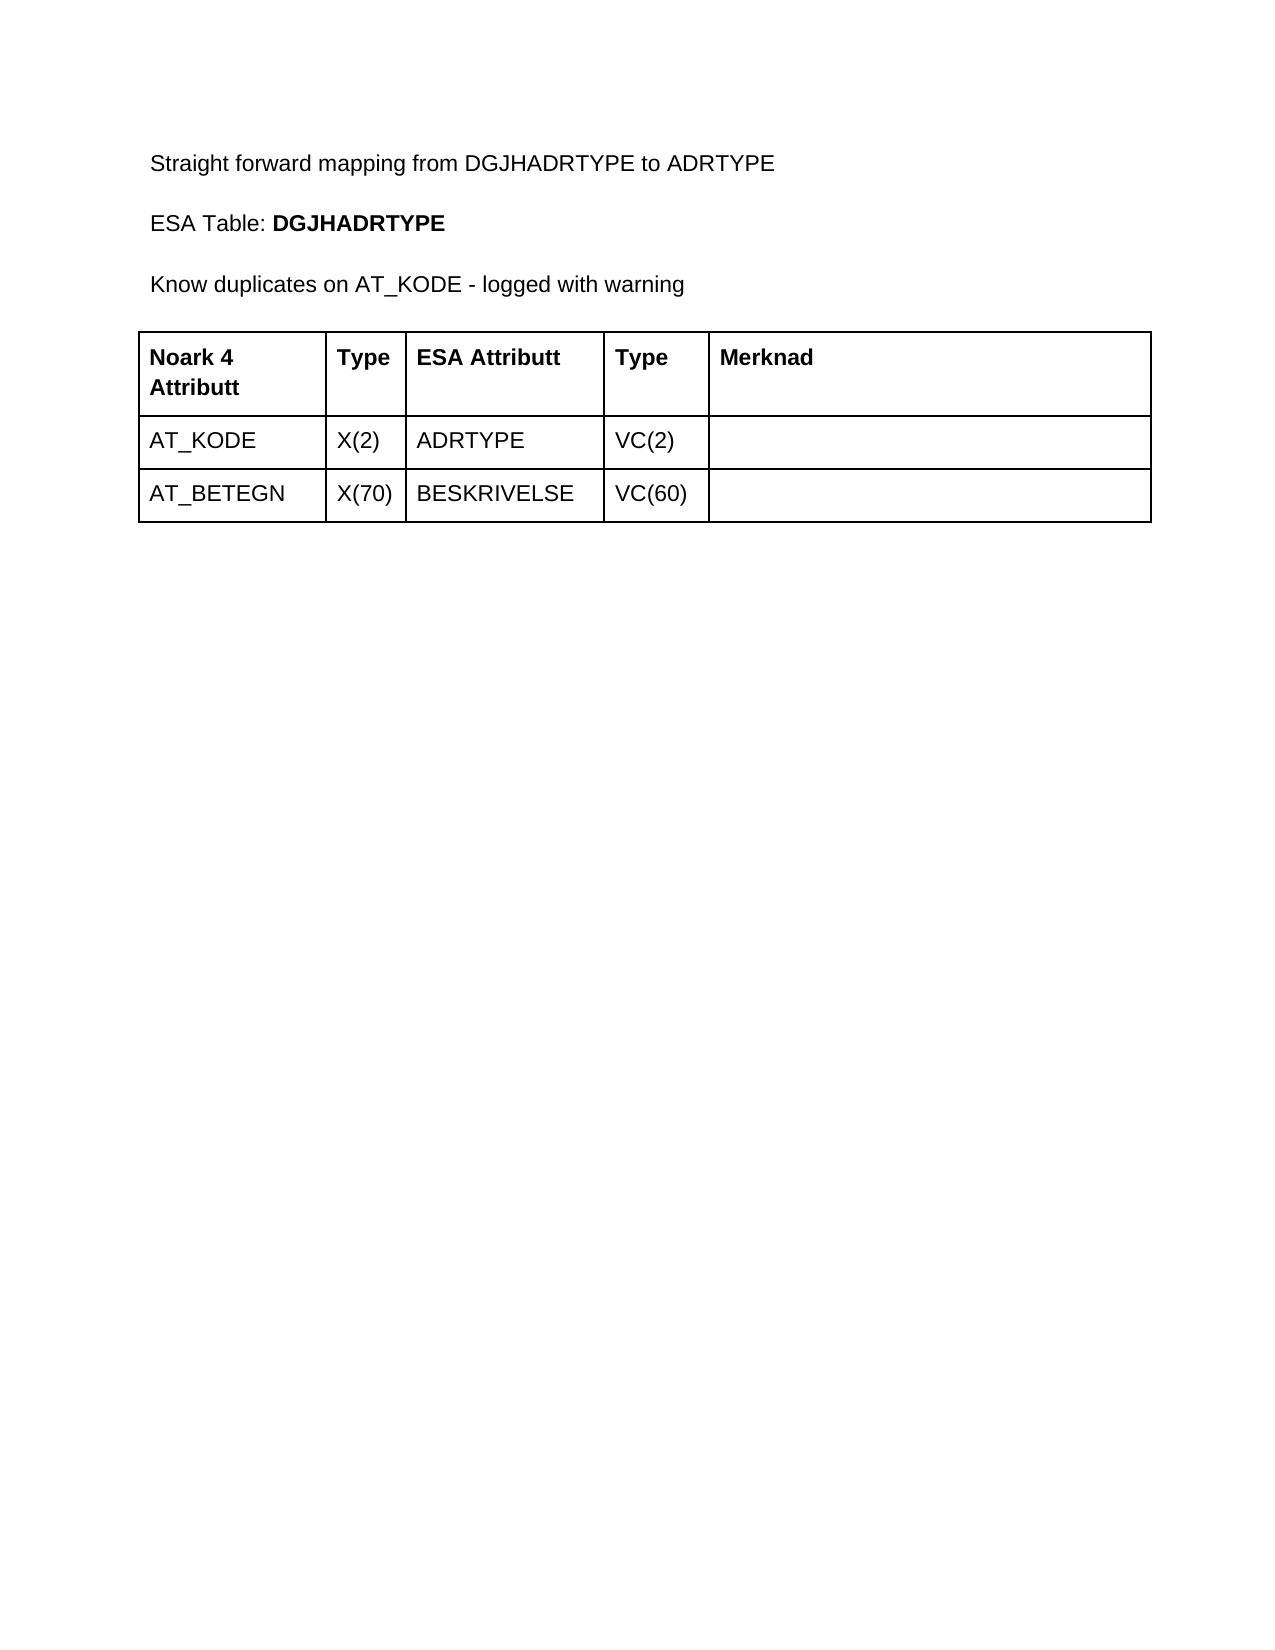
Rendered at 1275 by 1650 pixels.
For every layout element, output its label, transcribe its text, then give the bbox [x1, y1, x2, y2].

table_cell [710, 417, 1150, 468]
table_cell X(70) [327, 470, 405, 521]
table_header Type [327, 333, 405, 414]
table_cell ADRTYPE [407, 417, 603, 468]
table_cell AT_KODE [140, 417, 325, 468]
table_header Noark 4 Attributt [140, 333, 325, 414]
text ESA Table: DGJHADRTYPE [150, 210, 1125, 237]
table_cell VC(2) [605, 417, 708, 468]
table_header Type [605, 333, 708, 414]
table_cell VC(60) [605, 470, 708, 521]
table_cell [710, 470, 1150, 521]
text Straight forward mapping from DGJHADRTYPE to ADRTYPE [150, 150, 1125, 176]
table_header Merknad [710, 333, 1150, 414]
text Know duplicates on AT_KODE - logged with warning [150, 271, 1125, 297]
table_cell X(2) [327, 417, 405, 468]
table_header ESA Attributt [407, 333, 603, 414]
table_cell BESKRIVELSE [407, 470, 603, 521]
table_cell AT_BETEGN [140, 470, 325, 521]
